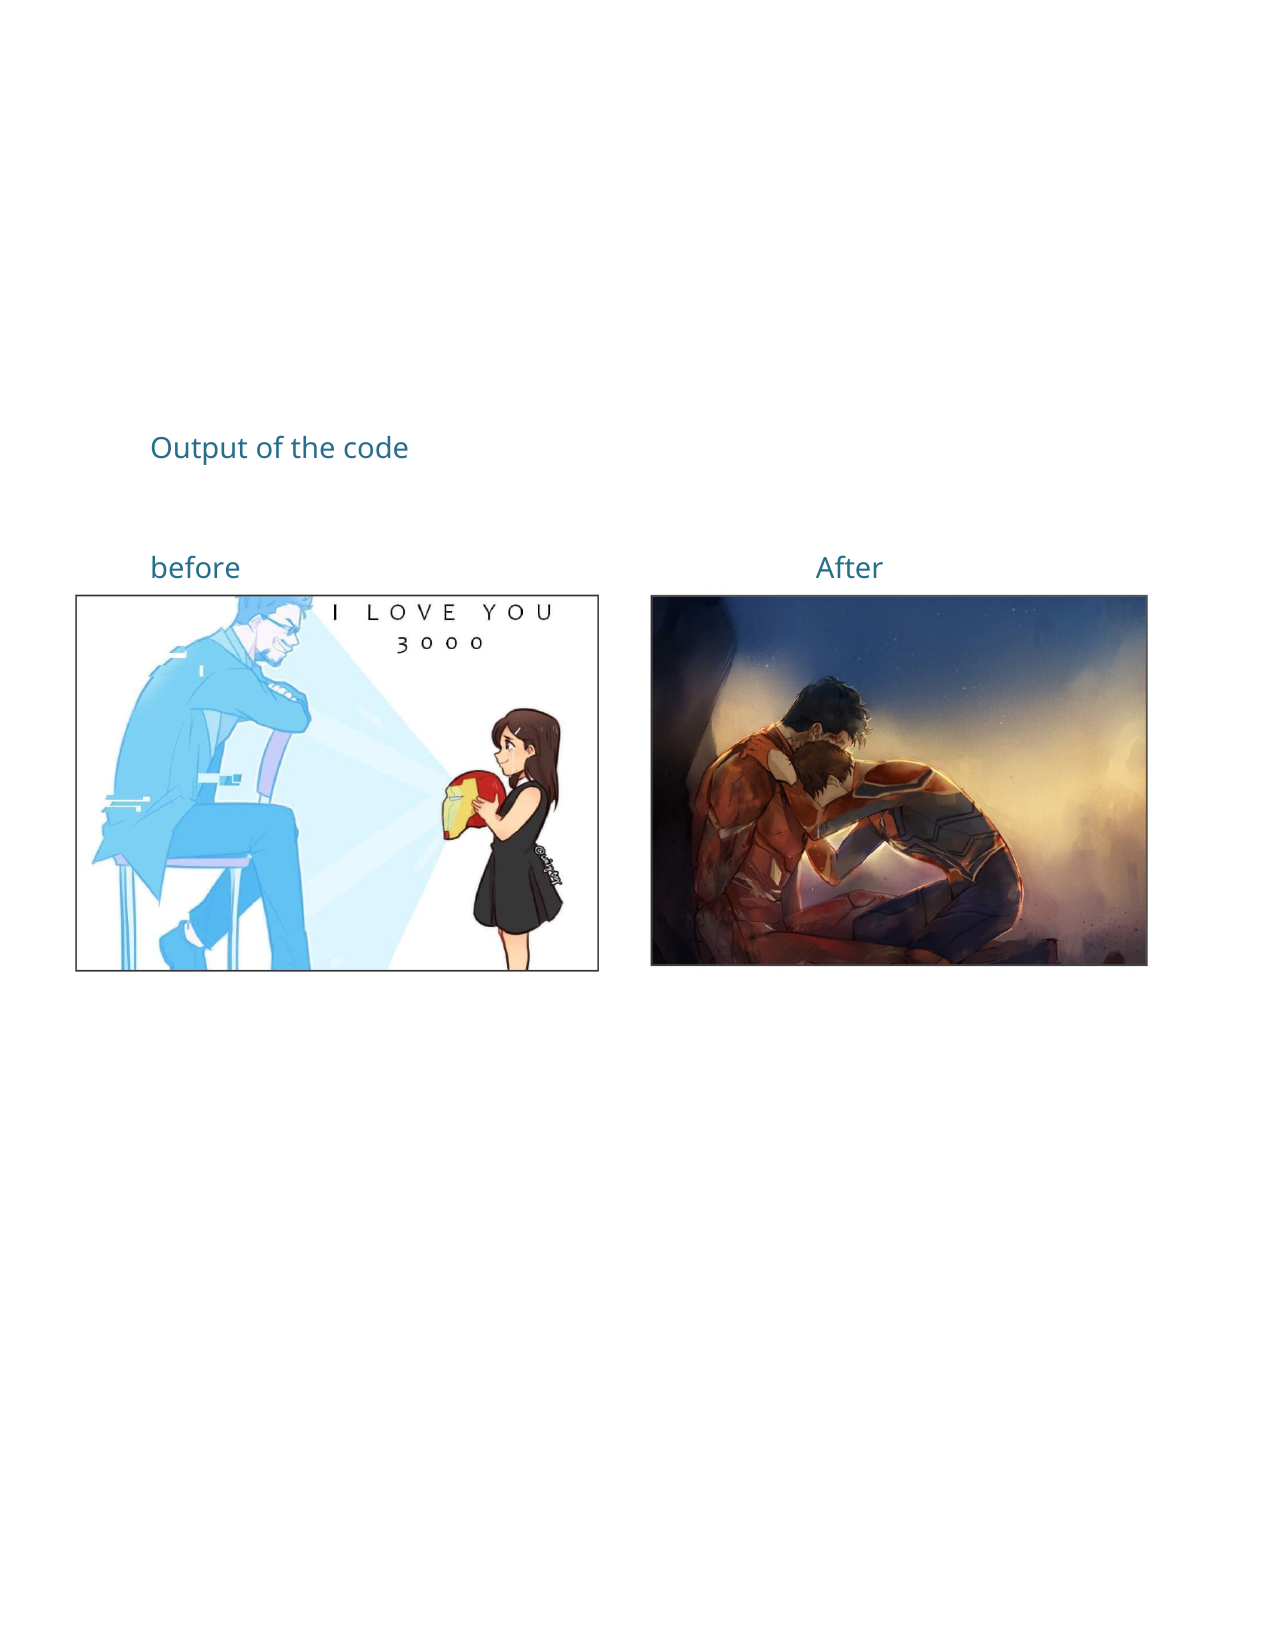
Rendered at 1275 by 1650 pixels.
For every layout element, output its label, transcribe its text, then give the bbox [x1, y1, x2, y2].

picture [642, 587, 1182, 999]
text Output of the code [150, 428, 1125, 467]
text before After [150, 547, 1125, 587]
picture [67, 586, 608, 987]
